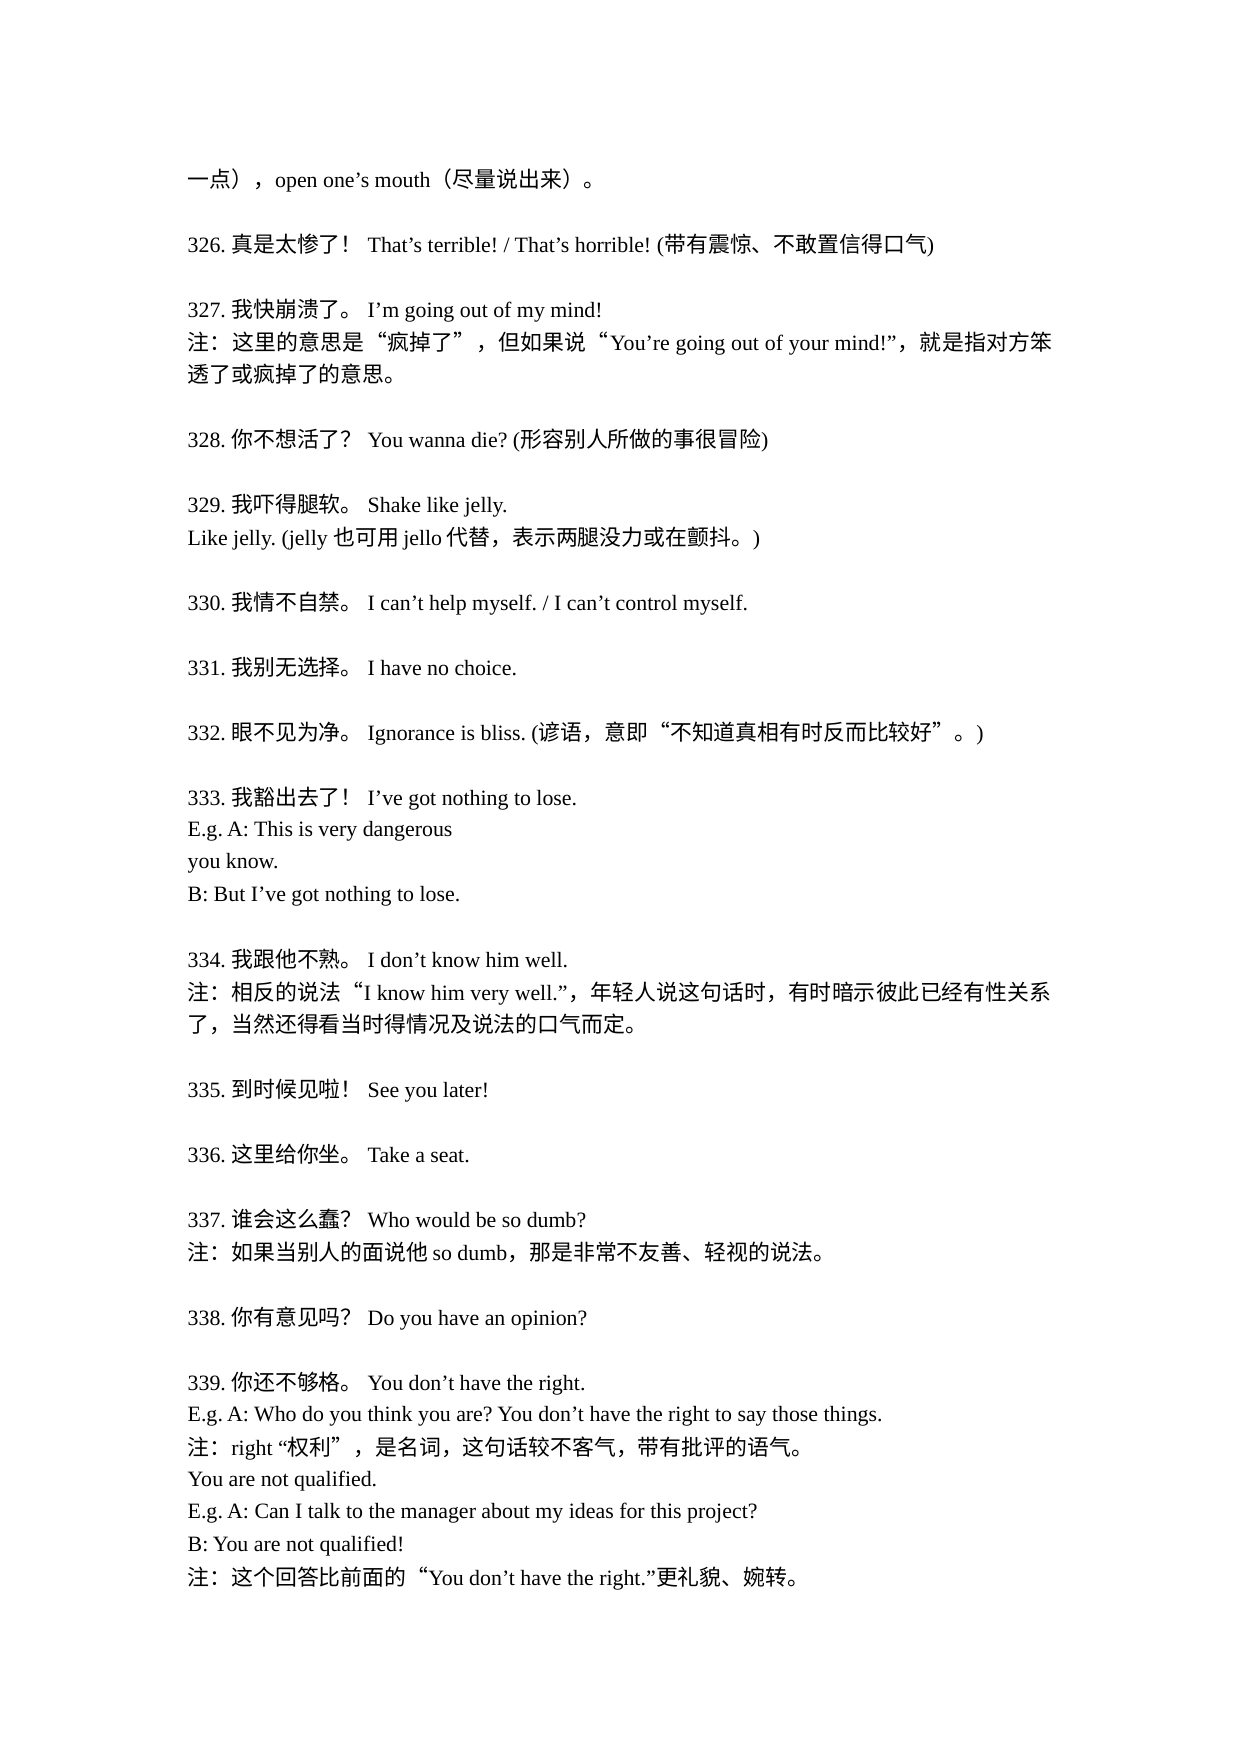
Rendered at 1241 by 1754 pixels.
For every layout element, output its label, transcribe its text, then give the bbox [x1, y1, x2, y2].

text 注：如果当别人的面说他so dumb，那是非常不友善、轻视的说法。 [187, 1234, 1053, 1267]
text E.g. A: Can I talk to the manager about my ideas for this project? [187, 1494, 1053, 1527]
text 336. 这里给你坐。 Take a seat. [187, 1137, 1053, 1169]
text 326. 真是太惨了！ That’s terrible! / That’s horrible! (带有震惊、不敢置信得口气) [187, 227, 1053, 259]
text 328. 你不想活了？ You wanna die? (形容别人所做的事很冒险) [187, 422, 1053, 454]
text E.g. A: This is very dangerous [187, 812, 1053, 844]
text 335. 到时候见啦！ See you later! [187, 1072, 1053, 1104]
text you know. [187, 844, 1053, 877]
text 327. 我快崩溃了。 I’m going out of my mind! [187, 292, 1053, 324]
text 330. 我情不自禁。 I can’t help myself. / I can’t control myself. [187, 584, 1053, 617]
text Like jelly. (jelly 也可用jello代替，表示两腿没力或在颤抖。) [187, 519, 1053, 552]
text B: But I’ve got nothing to lose. [187, 877, 1053, 909]
text 331. 我别无选择。 I have no choice. [187, 649, 1053, 682]
text 332. 眼不见为净。 Ignorance is bliss. (谚语，意即“不知道真相有时反而比较好”。) [187, 714, 1053, 747]
text B: You are not qualified! [187, 1527, 1053, 1559]
text 注：这个回答比前面的“You don’t have the right.”更礼貌、婉转。 [187, 1559, 1053, 1592]
text 333. 我豁出去了！ I’ve got nothing to lose. [187, 779, 1053, 812]
text 337. 谁会这么蠢？ Who would be so dumb? [187, 1202, 1053, 1234]
text 339. 你还不够格。 You don’t have the right. [187, 1364, 1053, 1397]
text E.g. A: Who do you think you are? You don’t have the right to say those things. [187, 1397, 1053, 1429]
text 注：right “权利”，是名词，这句话较不客气，带有批评的语气。 [187, 1429, 1053, 1462]
text 338. 你有意见吗？ Do you have an opinion? [187, 1299, 1053, 1332]
text 注：叫人眼睛睁大点就是要对方再看清楚点得意思。类似得句子有open one’s heart（宽厚一点），open one’s mouth（尽量说出来）。 [187, 162, 1053, 194]
text 334. 我跟他不熟。 I don’t know him well. [187, 942, 1053, 974]
text You are not qualified. [187, 1462, 1053, 1494]
text 注：这里的意思是“疯掉了”，但如果说“You’re going out of your mind!”，就是指对方笨透了或疯掉了的意思。 [187, 324, 1053, 389]
text 329. 我吓得腿软。 Shake like jelly. [187, 487, 1053, 519]
text 注：相反的说法“I know him very well.”，年轻人说这句话时，有时暗示彼此已经有性关系了，当然还得看当时得情况及说法的口气而定。 [187, 974, 1053, 1039]
